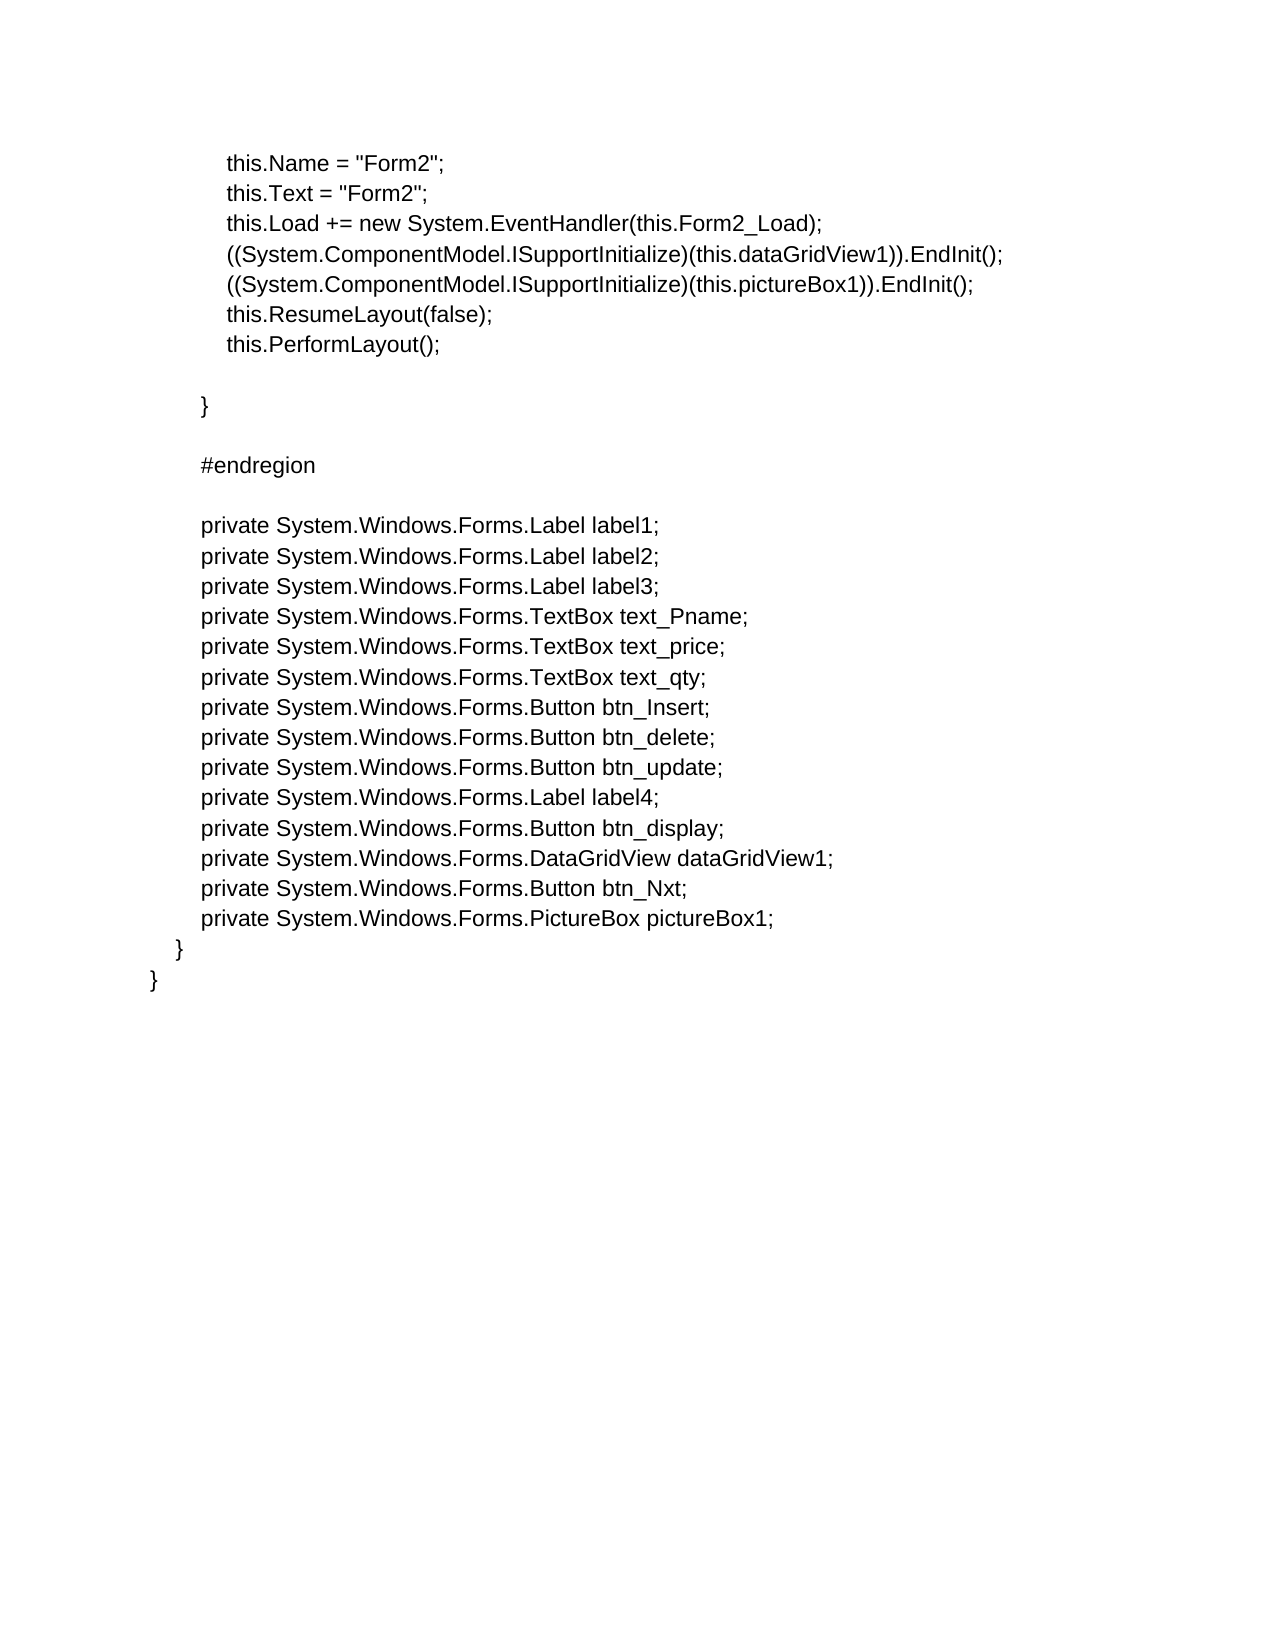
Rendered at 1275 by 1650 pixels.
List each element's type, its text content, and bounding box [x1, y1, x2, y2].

text this.Name = "Form2"; [150, 150, 1125, 176]
text } [150, 392, 1125, 418]
text private System.Windows.Forms.Button btn_delete; [150, 724, 1125, 750]
text private System.Windows.Forms.DataGridView dataGridView1; [150, 845, 1125, 871]
text ((System.ComponentModel.ISupportInitialize)(this.dataGridView1)).EndInit(); [150, 241, 1125, 267]
text private System.Windows.Forms.TextBox text_price; [150, 633, 1125, 660]
text private System.Windows.Forms.PictureBox pictureBox1; [150, 905, 1125, 932]
text #endregion [150, 452, 1125, 478]
text private System.Windows.Forms.Label label1; [150, 512, 1125, 539]
text private System.Windows.Forms.Label label2; [150, 543, 1125, 569]
text private System.Windows.Forms.Button btn_update; [150, 754, 1125, 781]
text ((System.ComponentModel.ISupportInitialize)(this.pictureBox1)).EndInit(); [150, 271, 1125, 297]
text this.ResumeLayout(false); [150, 301, 1125, 327]
text private System.Windows.Forms.Label label4; [150, 784, 1125, 811]
text private System.Windows.Forms.TextBox text_Pname; [150, 603, 1125, 629]
text private System.Windows.Forms.Button btn_Nxt; [150, 875, 1125, 901]
text this.Text = "Form2"; [150, 180, 1125, 207]
text private System.Windows.Forms.Label label3; [150, 573, 1125, 599]
text private System.Windows.Forms.TextBox text_qty; [150, 663, 1125, 690]
text private System.Windows.Forms.Button btn_Insert; [150, 694, 1125, 720]
text this.PerformLayout(); [150, 331, 1125, 358]
text } [150, 935, 1125, 962]
text private System.Windows.Forms.Button btn_display; [150, 814, 1125, 841]
text } [150, 966, 1125, 992]
text this.Load += new System.EventHandler(this.Form2_Load); [150, 210, 1125, 237]
